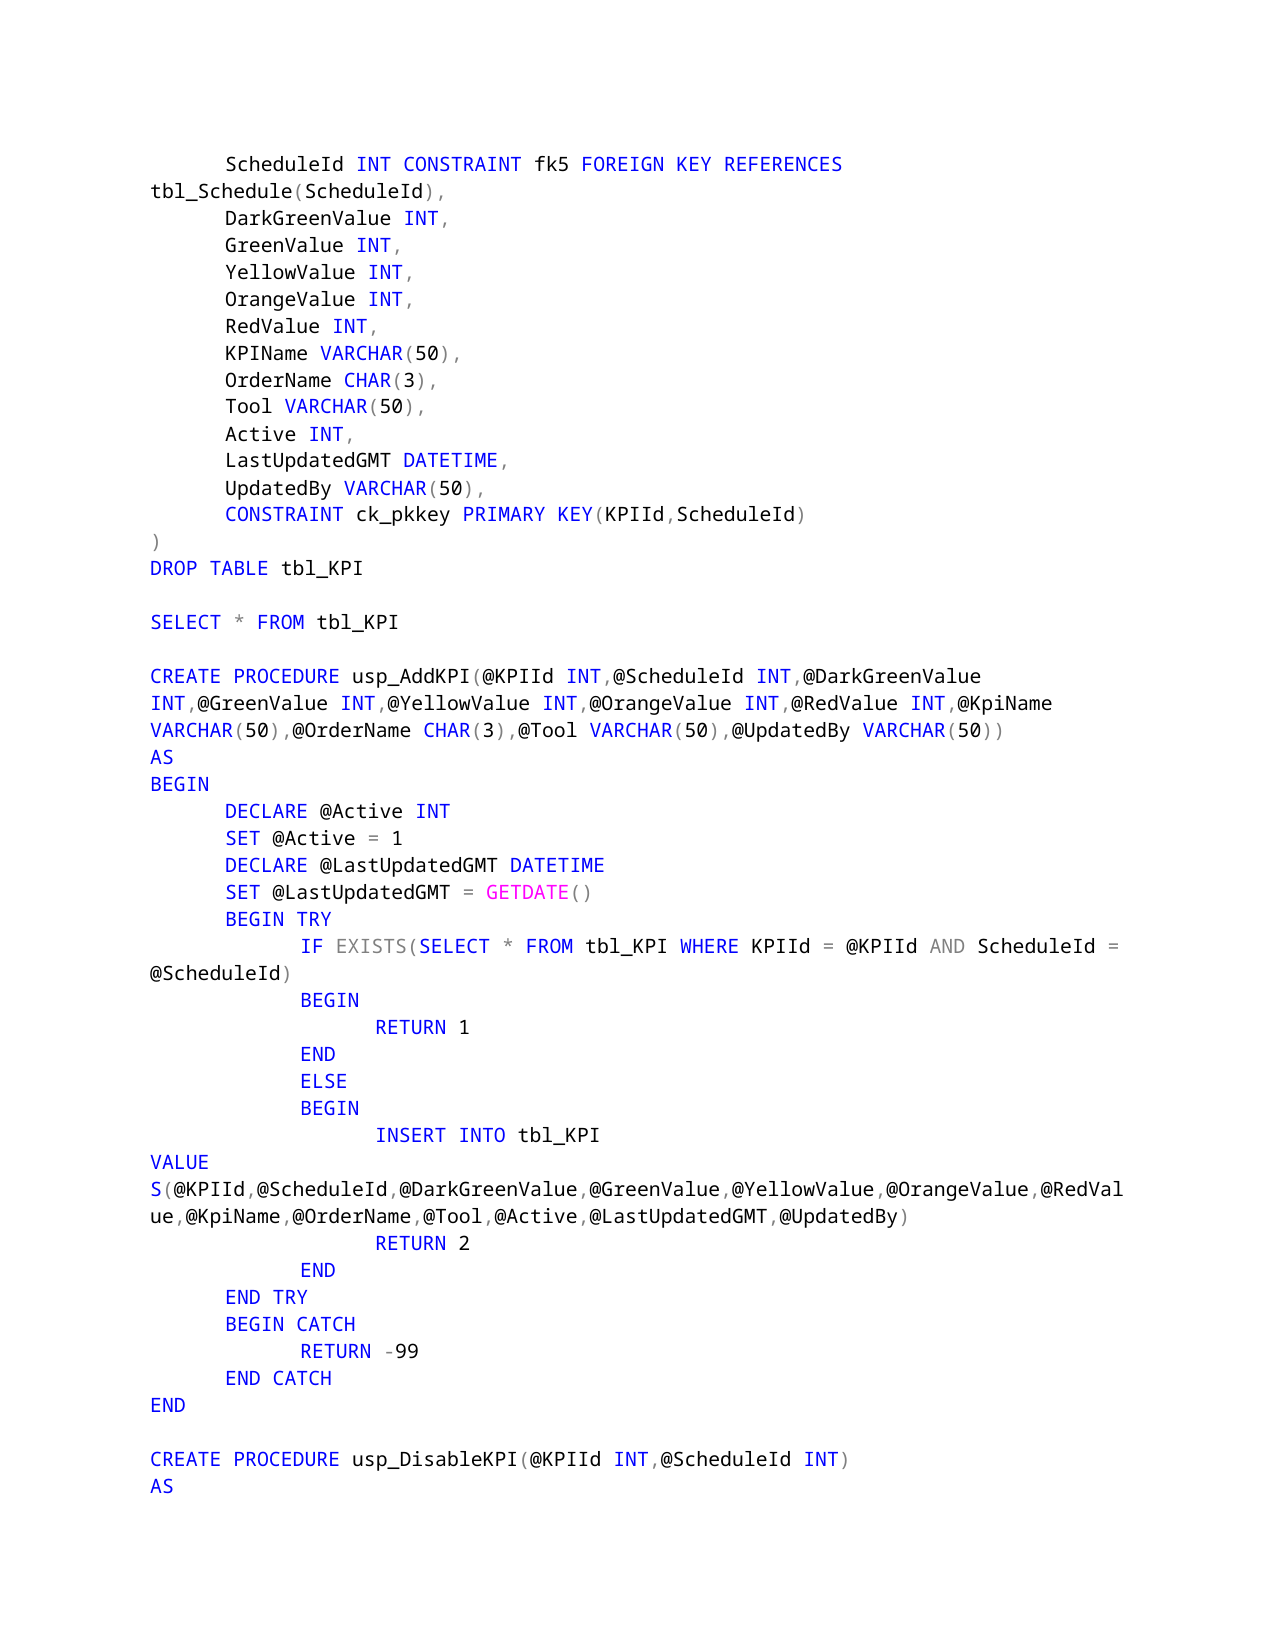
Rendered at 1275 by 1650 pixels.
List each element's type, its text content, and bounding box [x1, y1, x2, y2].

text DarkGreenValue INT, [150, 204, 1125, 231]
text ELSE [150, 1067, 1125, 1094]
text SELECT * FROM tbl_KPI [150, 609, 1125, 636]
text AS [150, 743, 1125, 771]
text RETURN -99 [150, 1337, 1125, 1364]
text BEGIN [150, 1094, 1125, 1121]
text END [150, 1040, 1125, 1067]
text CONSTRAINT ck_pkkey PRIMARY KEY(KPIId,ScheduleId) [150, 501, 1125, 528]
text BEGIN [150, 771, 1125, 797]
text BEGIN CATCH [150, 1310, 1125, 1337]
text CREATE PROCEDURE usp_DisableKPI(@KPIId INT,@ScheduleId INT) [150, 1445, 1125, 1472]
text UpdatedBy VARCHAR(50), [150, 474, 1125, 501]
text DECLARE @LastUpdatedGMT DATETIME [150, 851, 1125, 878]
text LastUpdatedGMT DATETIME, [150, 447, 1125, 474]
text RETURN 1 [150, 1013, 1125, 1040]
text ) [150, 528, 1125, 555]
text Active INT, [150, 420, 1125, 447]
text YellowValue INT, [150, 258, 1125, 285]
text BEGIN TRY [150, 905, 1125, 932]
text ScheduleId INT CONSTRAINT fk5 FOREIGN KEY REFERENCES tbl_Schedule(ScheduleId), [150, 150, 1125, 204]
text END [150, 1256, 1125, 1283]
text SET @LastUpdatedGMT = GETDATE() [150, 878, 1125, 905]
text BEGIN [150, 986, 1125, 1013]
text AS [150, 1472, 1125, 1499]
text END [150, 1391, 1125, 1418]
text RedValue INT, [150, 312, 1125, 339]
text DROP TABLE tbl_KPI [150, 555, 1125, 582]
text OrderName CHAR(3), [150, 366, 1125, 393]
text END TRY [150, 1283, 1125, 1310]
text OrangeValue INT, [150, 285, 1125, 312]
text DECLARE @Active INT [150, 797, 1125, 824]
text CREATE PROCEDURE usp_AddKPI(@KPIId INT,@ScheduleId INT,@DarkGreenValue INT,@GreenValue INT,@YellowValue INT,@OrangeValue INT,@RedValue INT,@KpiName VARCHAR(50),@OrderName CHAR(3),@Tool VARCHAR(50),@UpdatedBy VARCHAR(50)) [150, 663, 1125, 743]
text SET @Active = 1 [150, 824, 1125, 851]
text Tool VARCHAR(50), [150, 393, 1125, 420]
text GreenValue INT, [150, 231, 1125, 258]
text INSERT INTO tbl_KPI VALUES(@KPIId,@ScheduleId,@DarkGreenValue,@GreenValue,@YellowValue,@OrangeValue,@RedValue,@KpiName,@OrderName,@Tool,@Active,@LastUpdatedGMT,@UpdatedBy) [150, 1121, 1125, 1229]
text RETURN 2 [150, 1229, 1125, 1256]
text IF EXISTS(SELECT * FROM tbl_KPI WHERE KPIId = @KPIId AND ScheduleId = @ScheduleId) [150, 932, 1125, 986]
text KPIName VARCHAR(50), [150, 339, 1125, 366]
text END CATCH [150, 1364, 1125, 1391]
